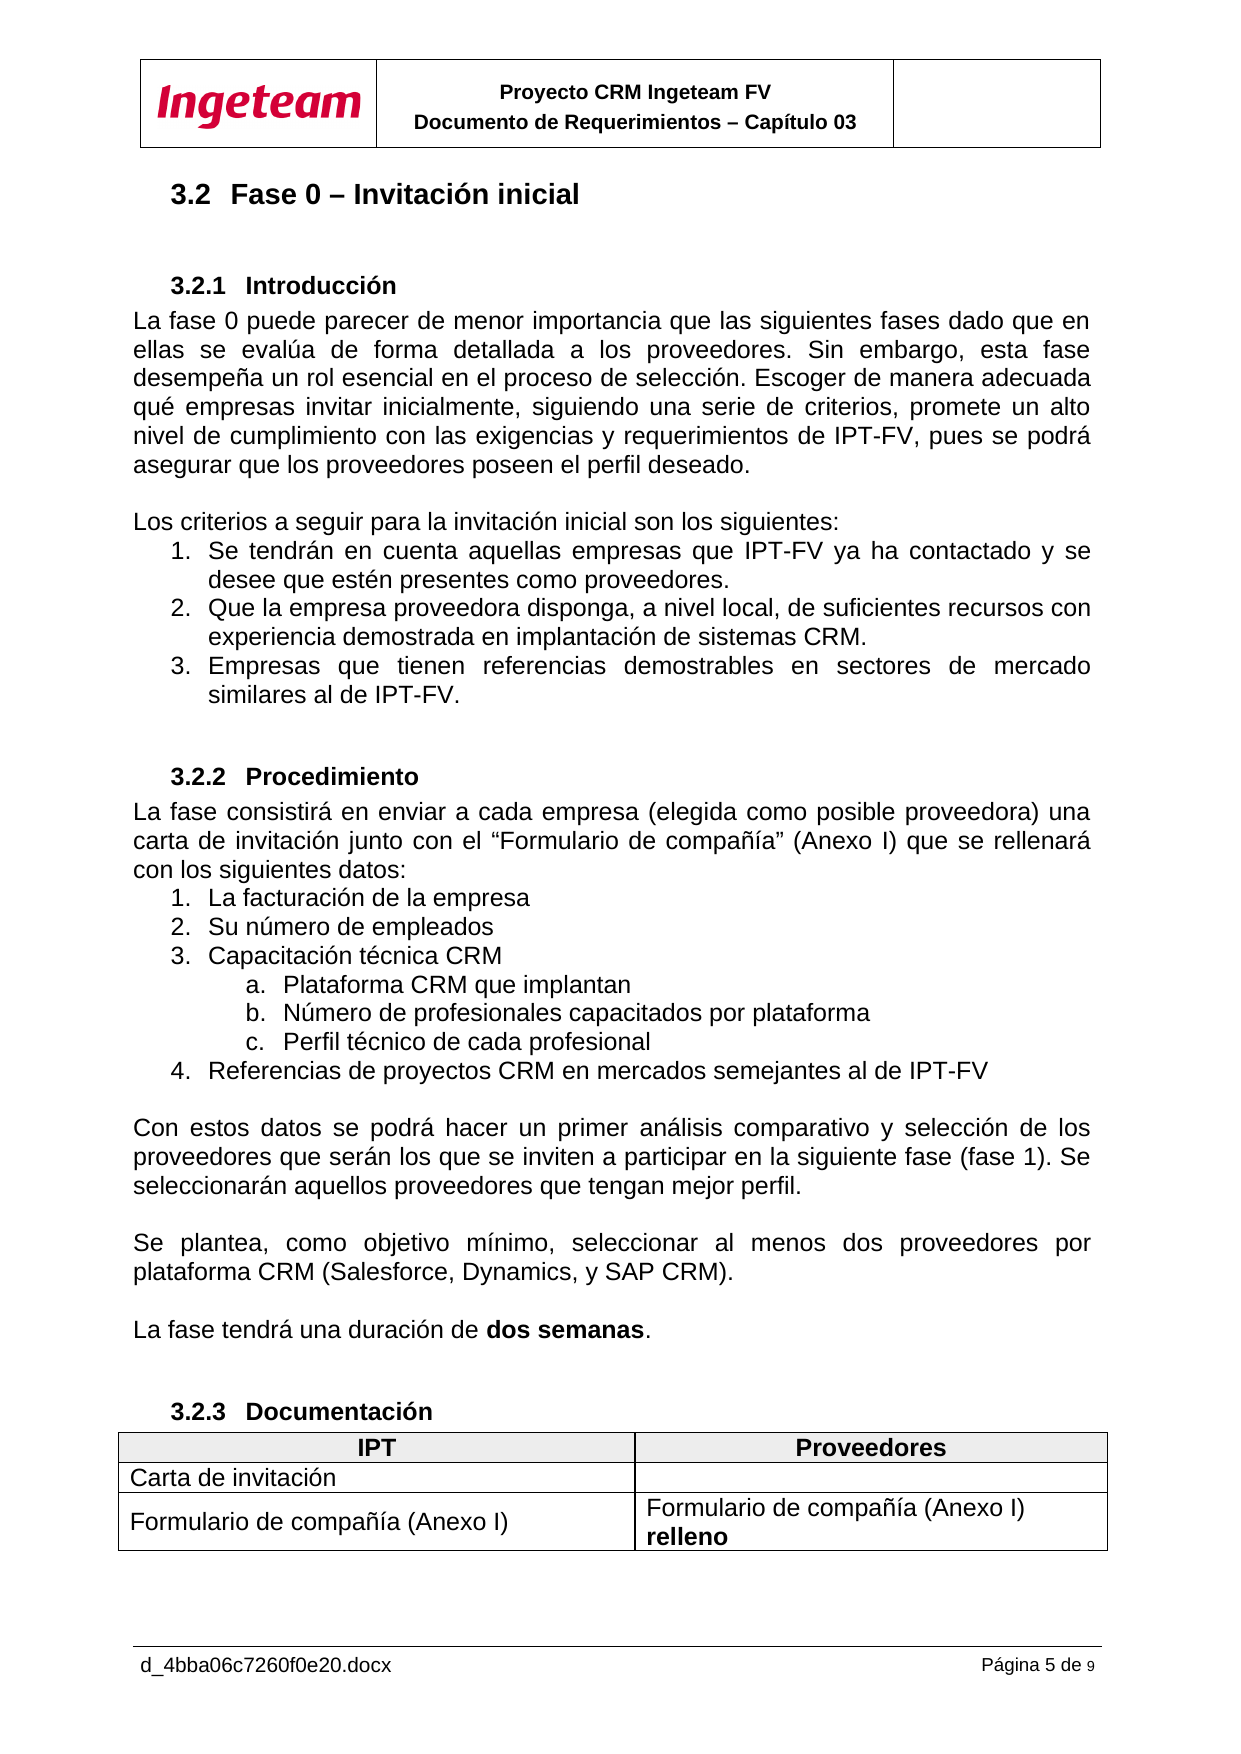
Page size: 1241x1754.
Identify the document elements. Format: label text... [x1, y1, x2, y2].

text La fase consistirá en enviar a cada empresa (elegida como posible proveedora) una carta de invitación junto con el “Formulario de compañía” (Anexo I) que se rellenará con los siguientes datos: [133, 797, 1092, 883]
list Su número de empleados [170, 912, 1092, 941]
table_cell [636, 1463, 1107, 1492]
list Que la empresa proveedora disponga, a nivel local, de suficientes recursos con experiencia demostrada en implantación de sistemas CRM. [170, 593, 1092, 651]
picture [157, 85, 361, 129]
table_cell Formulario de compañía (Anexo I) relleno [636, 1493, 1107, 1550]
subtitle Documentación [170, 1397, 1092, 1426]
text Los criterios a seguir para la invitación inicial son los siguientes: [133, 507, 1092, 536]
subtitle Procedimiento [170, 762, 1092, 791]
list Perfil técnico de cada profesional [245, 1027, 1092, 1056]
text La fase tendrá una duración de dos semanas. [133, 1314, 1092, 1343]
subtitle Fase 0 – Invitación inicial [170, 177, 1092, 211]
text La fase 0 puede parecer de menor importancia que las siguientes fases dado que en ellas se evalúa de forma detallada a los proveedores. Sin embargo, esta fase desempeña un rol esencial en el proceso de selección. Escoger de manera adecuada qué empresas invitar inicialmente, siguiendo una serie de criterios, promete un alto nivel de cumplimiento con las exigencias y requerimientos de IPT-FV, pues se podrá asegurar que los proveedores poseen el perfil deseado. [133, 306, 1092, 478]
list Empresas que tienen referencias demostrables en sectores de mercado similares al de IPT-FV. [170, 651, 1092, 708]
table_header IPT [119, 1433, 634, 1462]
list La facturación de la empresa [170, 883, 1092, 912]
table_header Proveedores [636, 1433, 1107, 1462]
table_cell Formulario de compañía (Anexo I) [119, 1493, 634, 1550]
list Se tendrán en cuenta aquellas empresas que IPT-FV ya ha contactado y se desee que estén presentes como proveedores. [170, 536, 1092, 593]
list Referencias de proyectos CRM en mercados semejantes al de IPT-FV [170, 1056, 1092, 1084]
table_cell Carta de invitación [119, 1463, 634, 1492]
list Número de profesionales capacitados por plataforma [245, 998, 1092, 1027]
text Con estos datos se podrá hacer un primer análisis comparativo y selección de los proveedores que serán los que se inviten a participar en la siguiente fase (fase 1). Se seleccionarán aquellos proveedores que tengan mejor perfil. [133, 1113, 1092, 1199]
list Capacitación técnica CRM [170, 941, 1092, 969]
subtitle Introducción [170, 271, 1092, 299]
text Se plantea, como objetivo mínimo, seleccionar al menos dos proveedores por plataforma CRM (Salesforce, Dynamics, y SAP CRM). [133, 1228, 1092, 1286]
list Plataforma CRM que implantan [245, 969, 1092, 998]
